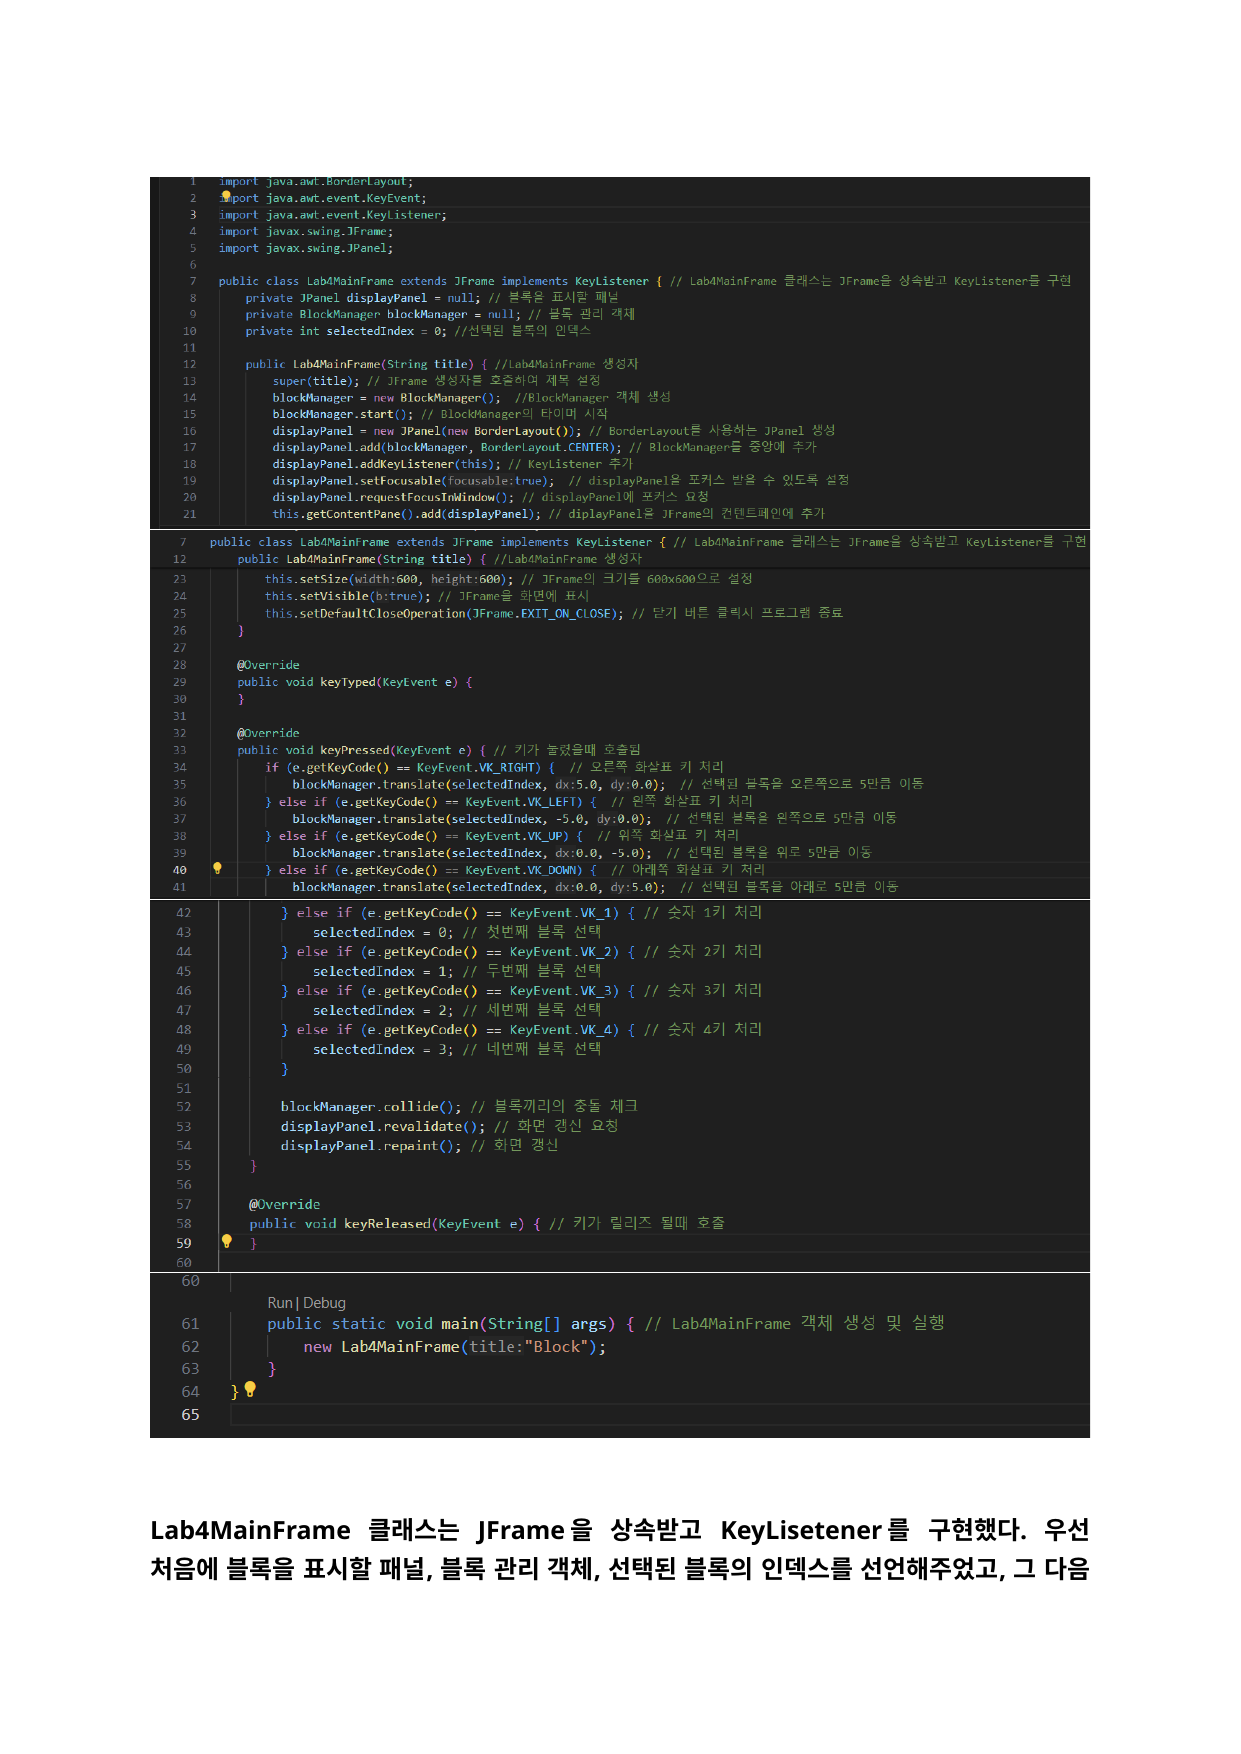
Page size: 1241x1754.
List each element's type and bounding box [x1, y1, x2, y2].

text [150, 1510, 1090, 1586]
picture [150, 900, 1091, 1272]
picture [150, 530, 1091, 899]
picture [150, 177, 1091, 529]
picture [150, 1273, 1091, 1438]
